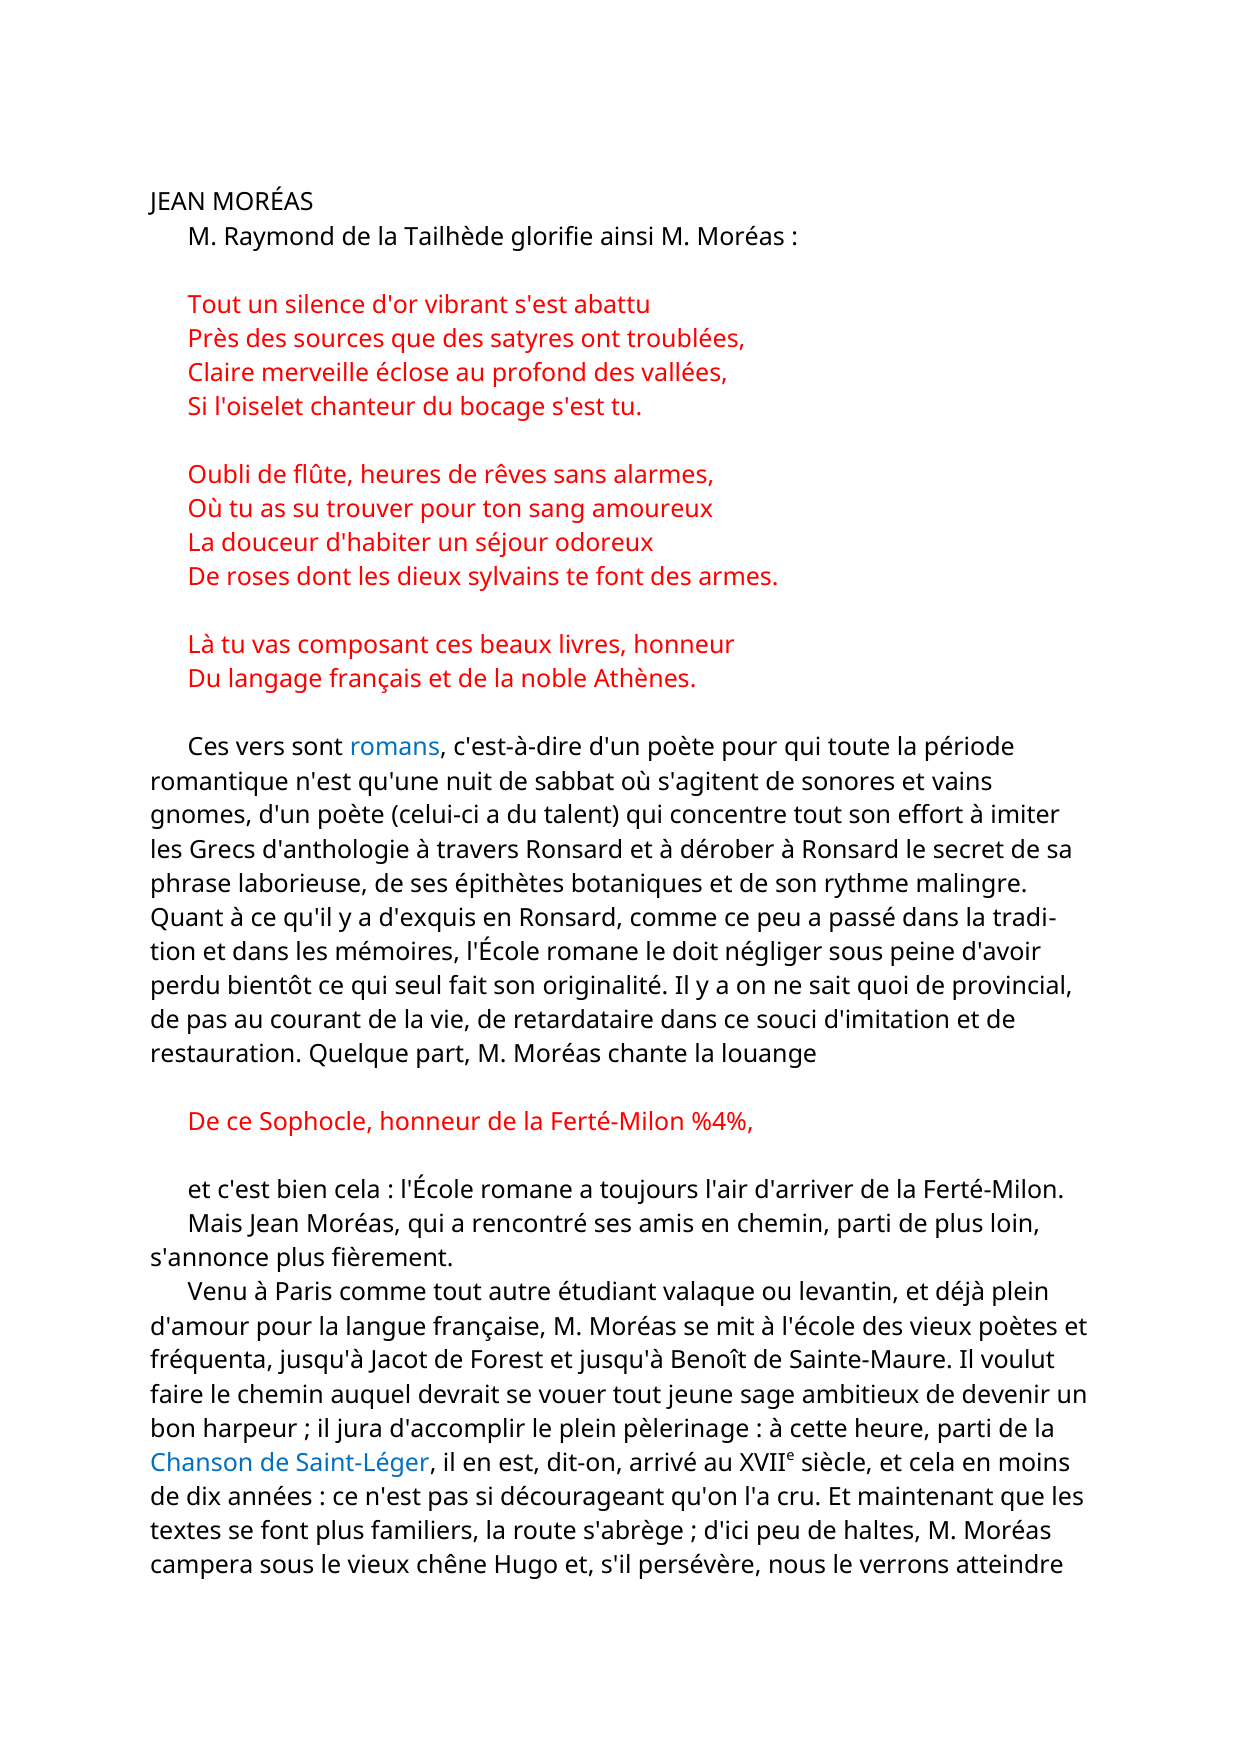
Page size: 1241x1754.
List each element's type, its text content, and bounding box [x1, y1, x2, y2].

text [150, 1274, 1090, 1581]
text Où tu as su trouver pour ton sang amoureux [150, 491, 1090, 525]
text Près des sources que des satyres ont troublées, [150, 320, 1090, 354]
text De ce Sophocle, honneur de la Ferté-Milon %4%, [150, 1104, 1090, 1138]
text Claire merveille éclose au profond des vallées, [150, 354, 1090, 388]
text JEAN MORÉAS [150, 184, 1090, 218]
text Là tu vas composant ces beaux livres, honneur [150, 627, 1090, 661]
text La douceur d'habiter un séjour odoreux [150, 525, 1090, 559]
text Oubli de flûte, heures de rêves sans alarmes, [150, 457, 1090, 491]
text Mais Jean Moréas, qui a rencontré ses amis en chemin, parti de plus loin, s'annonce plus fièrement. [150, 1206, 1090, 1274]
text De roses dont les dieux sylvains te font des armes. [150, 559, 1090, 593]
text Du langage français et de la noble Athènes. [150, 661, 1090, 695]
text Tout un silence d'or vibrant s'est abattu [150, 286, 1090, 320]
text Ces vers sont romans, c'est-à-dire d'un poète pour qui toute la période romantique n'est qu'une nuit de sabbat où s'agitent de sonores et vains gnomes, d'un poète (celui-ci a du talent) qui concentre tout son effort à imiter les Grecs d'anthologie à travers Ronsard et à dérober à Ronsard le secret de sa phrase laborieuse, de ses épithètes botaniques et de son rythme malingre. Quant à ce qu'il y a d'exquis en Ronsard, comme ce peu a passé dans la tradition et dans les mémoires, l'École romane le doit négliger sous peine d'avoir perdu bientôt ce qui seul fait son originalité. Il y a on ne sait quoi de provincial, de pas au courant de la vie, de retardataire dans ce souci d'imitation et de restauration. Quelque part, M. Moréas chante la louange [150, 729, 1090, 1070]
text et c'est bien cela : l'École romane a toujours l'air d'arriver de la Ferté-Milon. [150, 1172, 1090, 1206]
text M. Raymond de la Tailhède glorifie ainsi M. Moréas : [150, 218, 1090, 252]
text Si l'oiselet chanteur du bocage s'est tu. [150, 388, 1090, 422]
